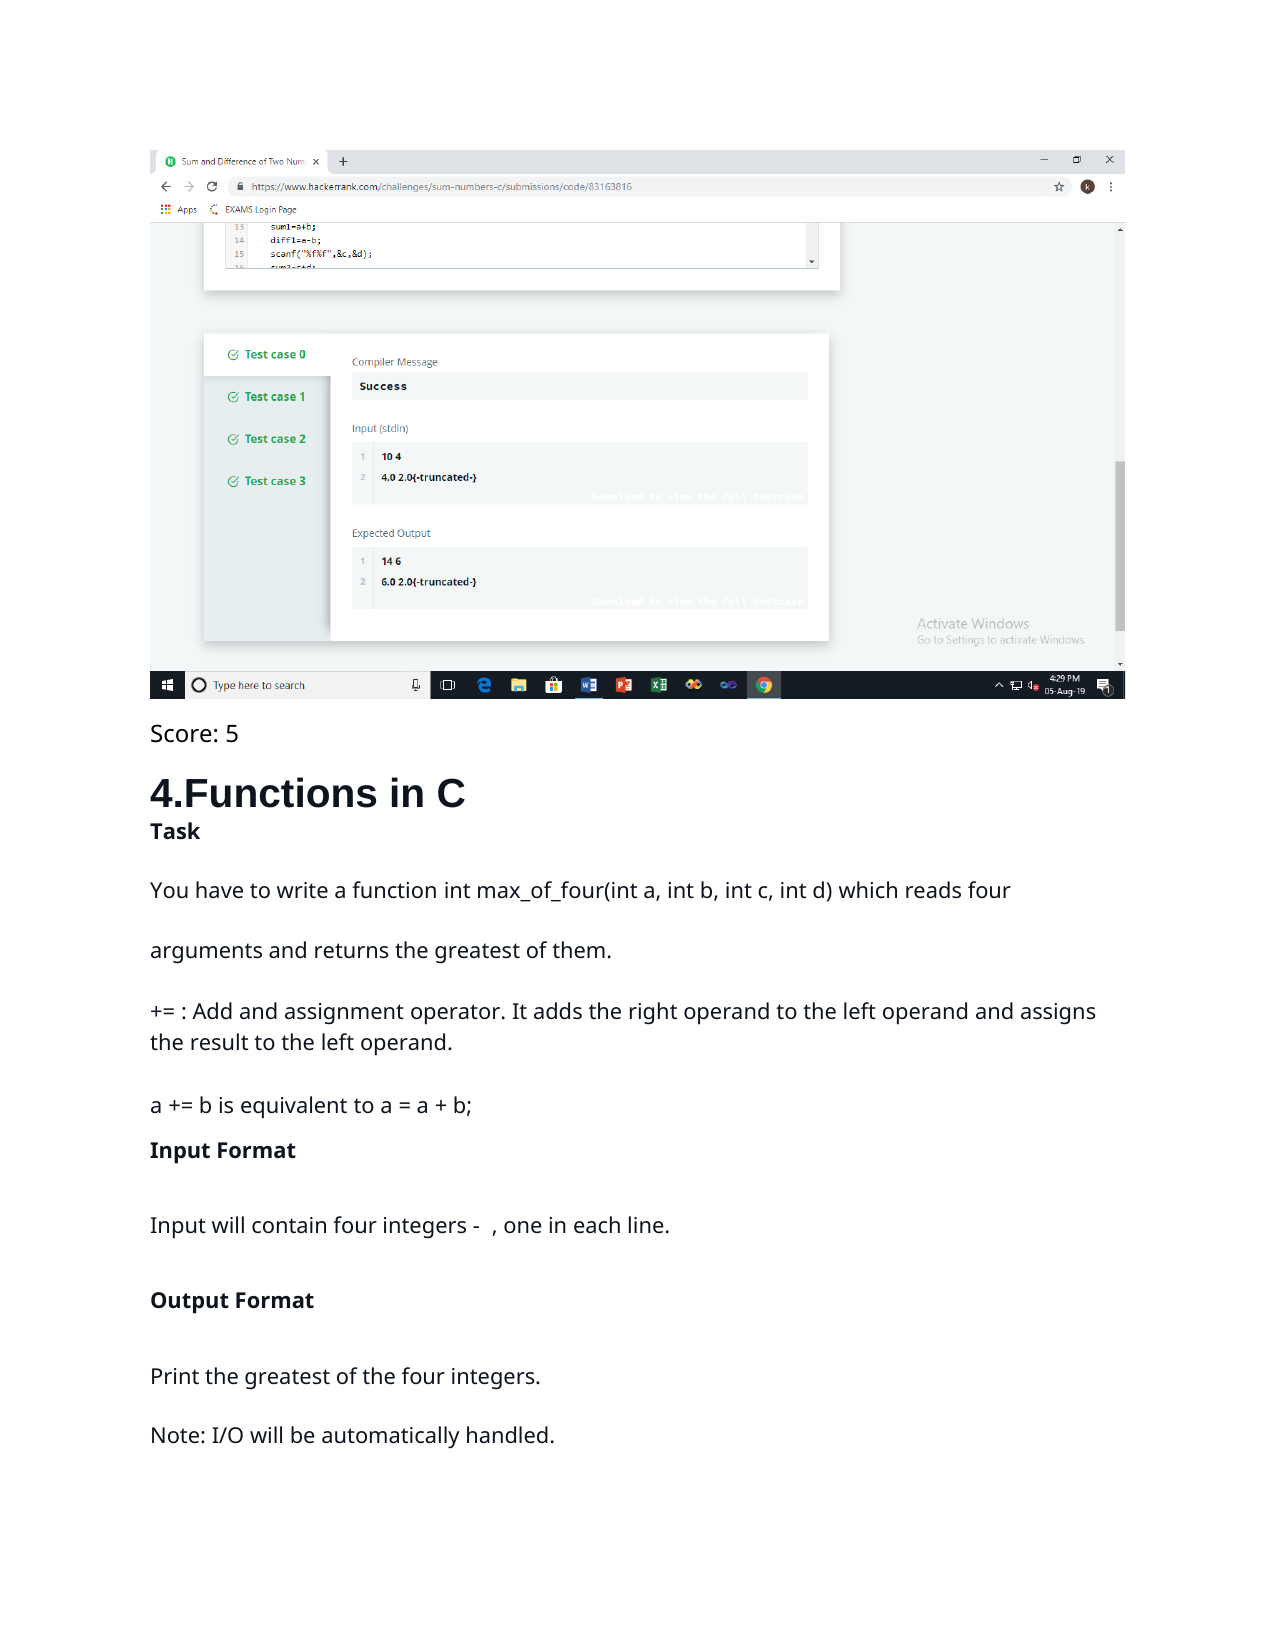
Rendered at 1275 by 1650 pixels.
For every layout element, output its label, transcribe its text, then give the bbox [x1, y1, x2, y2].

text Print the greatest of the four integers. Note: I/O will be automatically handled. [150, 1361, 1125, 1450]
text Task [150, 816, 1125, 845]
text You have to write a function int max_of_four(int a, int b, int c, int d) which reads four arguments and returns the greatest of them. [150, 875, 1125, 964]
text += : Add and assignment operator. It adds the right operand to the left operand and assigns the result to the left operand. [150, 994, 1125, 1057]
text a += b is equivalent to a = a + b; [150, 1088, 1125, 1119]
picture [150, 150, 1125, 699]
text Input will contain four integers - , one in each line. [150, 1210, 1125, 1240]
text Input Format [150, 1135, 1125, 1165]
subtitle 4.Functions in C [150, 769, 1125, 816]
text Score: 5 [150, 717, 1125, 749]
text Output Format [150, 1285, 1125, 1315]
